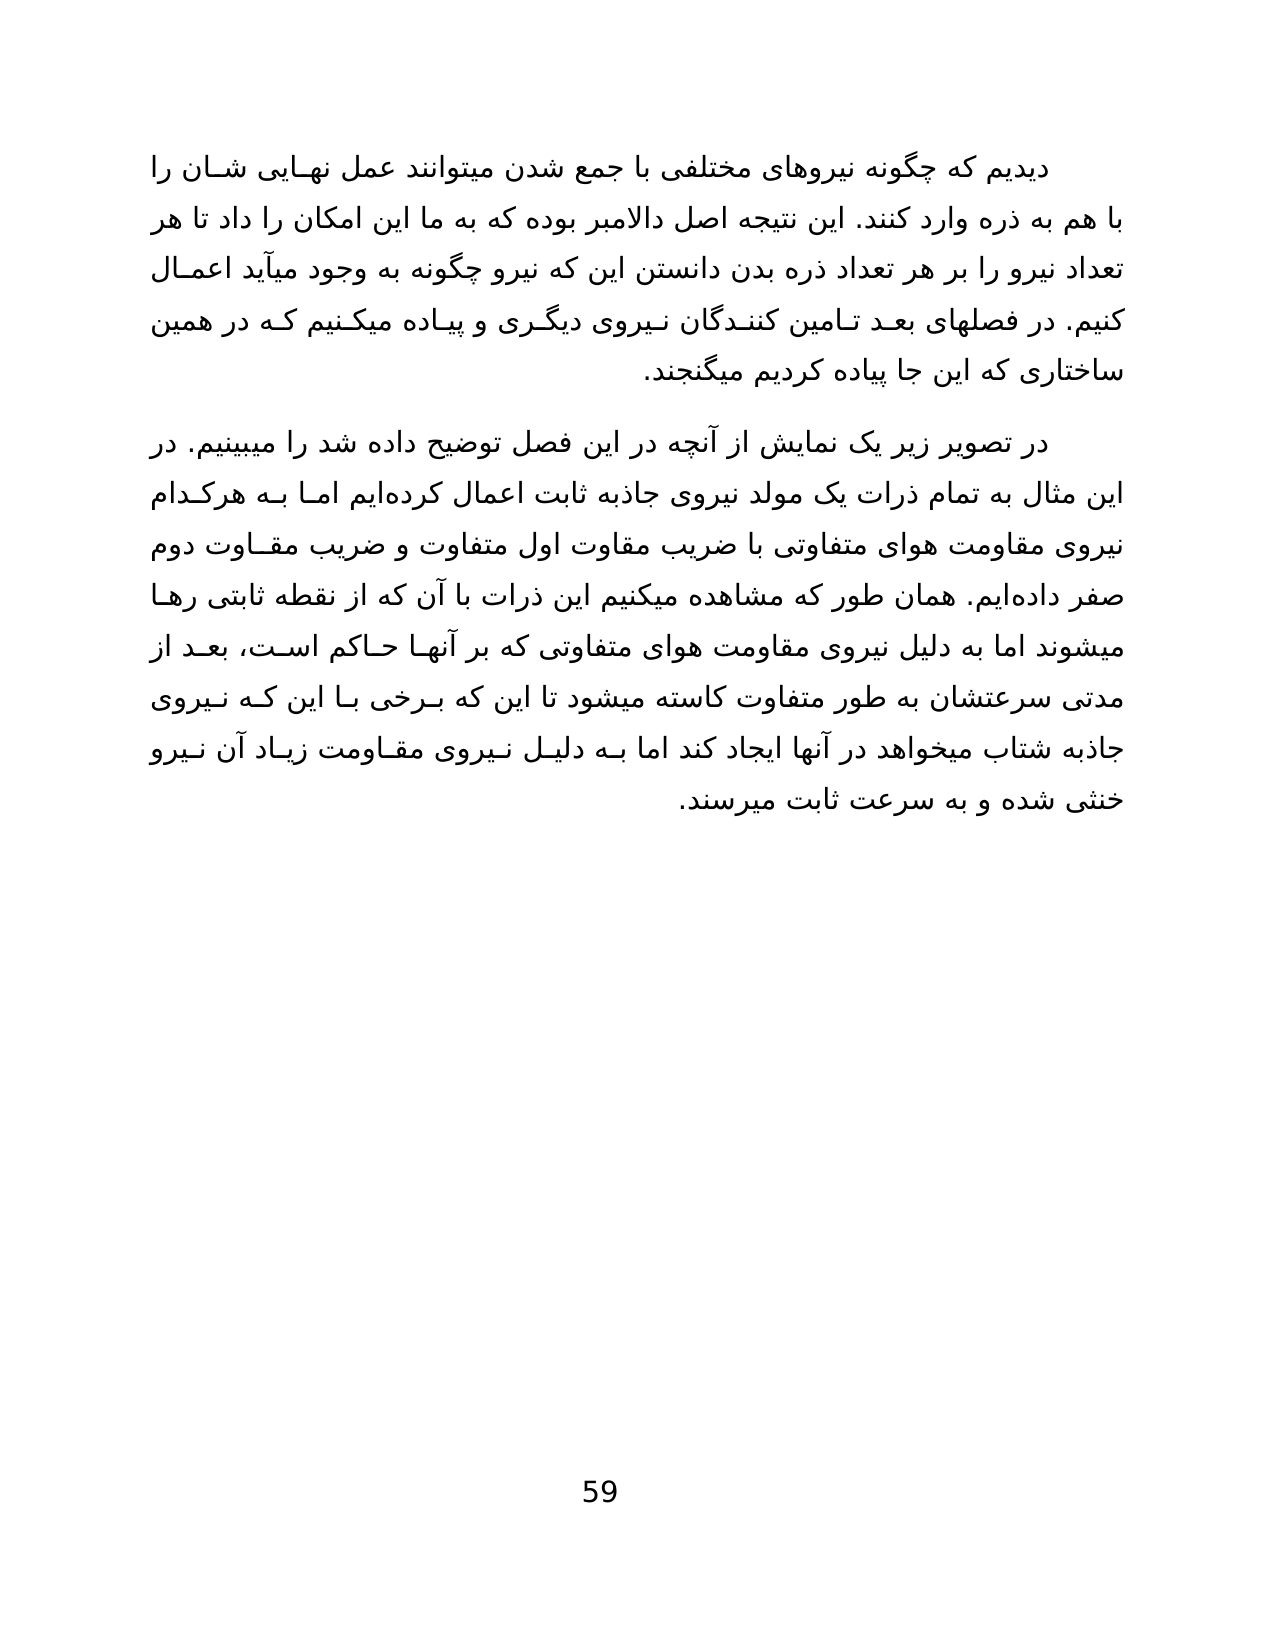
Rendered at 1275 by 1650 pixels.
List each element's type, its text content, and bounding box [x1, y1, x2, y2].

text دیدیم که چگونه نیروهای مختلفی با جمع شدن می​توانند عمل نهایی شان را با هم به ذره وارد کنند. این نتیجه اصل دالامبر بوده که به ما این امکان را داد تا هر تعداد نیرو را بر هر تعداد ذره بدن دانستن این که نیرو چگونه به وجود می​آید اعمال کنیم. در فصل​های بعد تامین کنندگان نیروی دیگری و پیاده می​کنیم که در همین ساختاری که این جا پیاده کردیم می​گنجند. [150, 150, 1125, 388]
text در تصویر زیر یک نمایش از آنچه در این فصل توضیح داده شد را می​بینیم. در این مثال به تمام ذرات یک مولد نیروی جاذبه ثابت اعمال کرده‌ایم اما به هرکدام نیروی مقاومت هوای متفاوتی با ضریب مقاوت اول متفاوت و ضریب مقاوت دوم صفر داده‌ایم. همان طور که مشاهده می​کنیم این ذرات با آن که از نقطه ثابتی رها می​شوند اما به دلیل نیروی مقاومت هوای متفاوتی که بر آن​ها حاکم است، بعد از مدتی سرعتشان به طور متفاوت کاسته می​شود تا این که برخی با این که نیروی جاذبه شتاب می​خواهد در آن​ها ایجاد کند اما به دلیل نیروی مقاومت زیاد آن نیرو خنثی شده و به سرعت ثابت می​رسند. [150, 426, 1125, 816]
